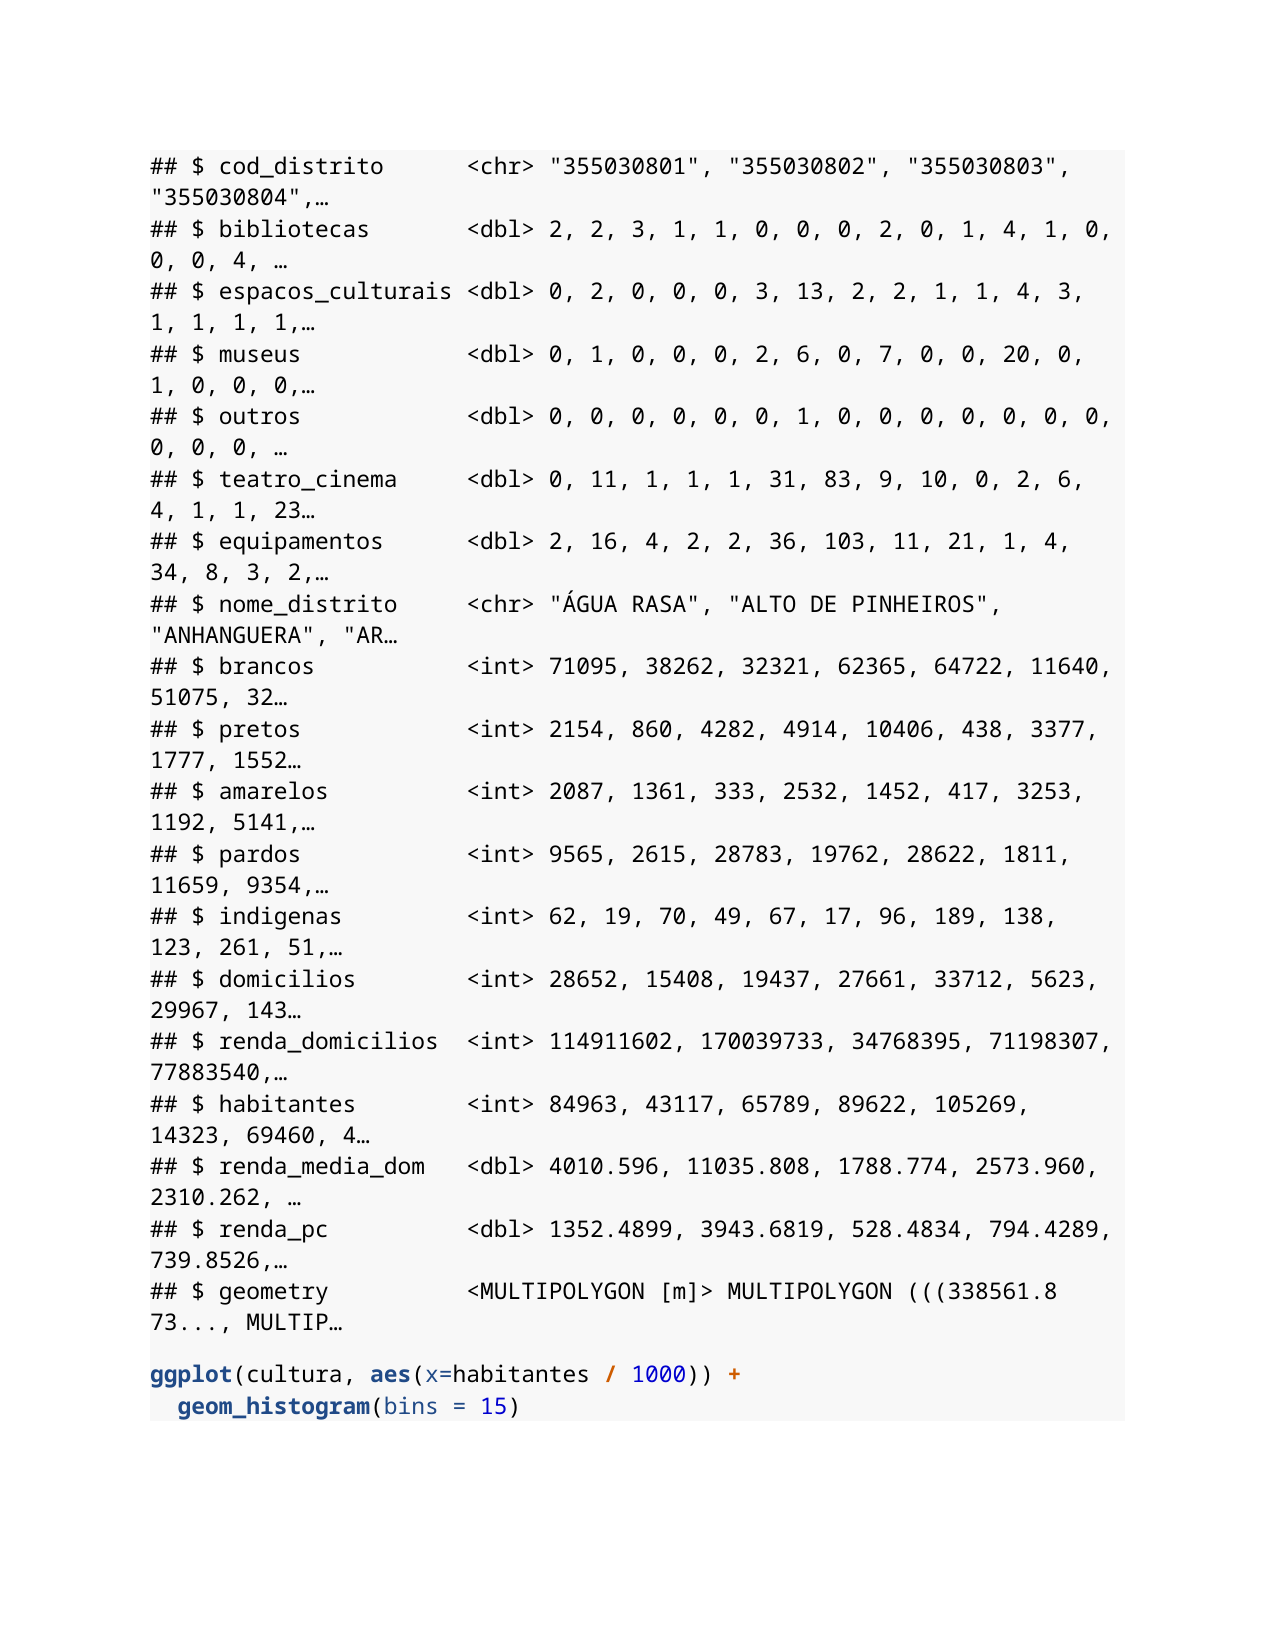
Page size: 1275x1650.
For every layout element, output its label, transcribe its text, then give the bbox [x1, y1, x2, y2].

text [150, 150, 1125, 1337]
text ggplot(cultura, aes(x=habitantes / 1000)) + geom_histogram(bins = 15) [150, 1358, 1125, 1421]
